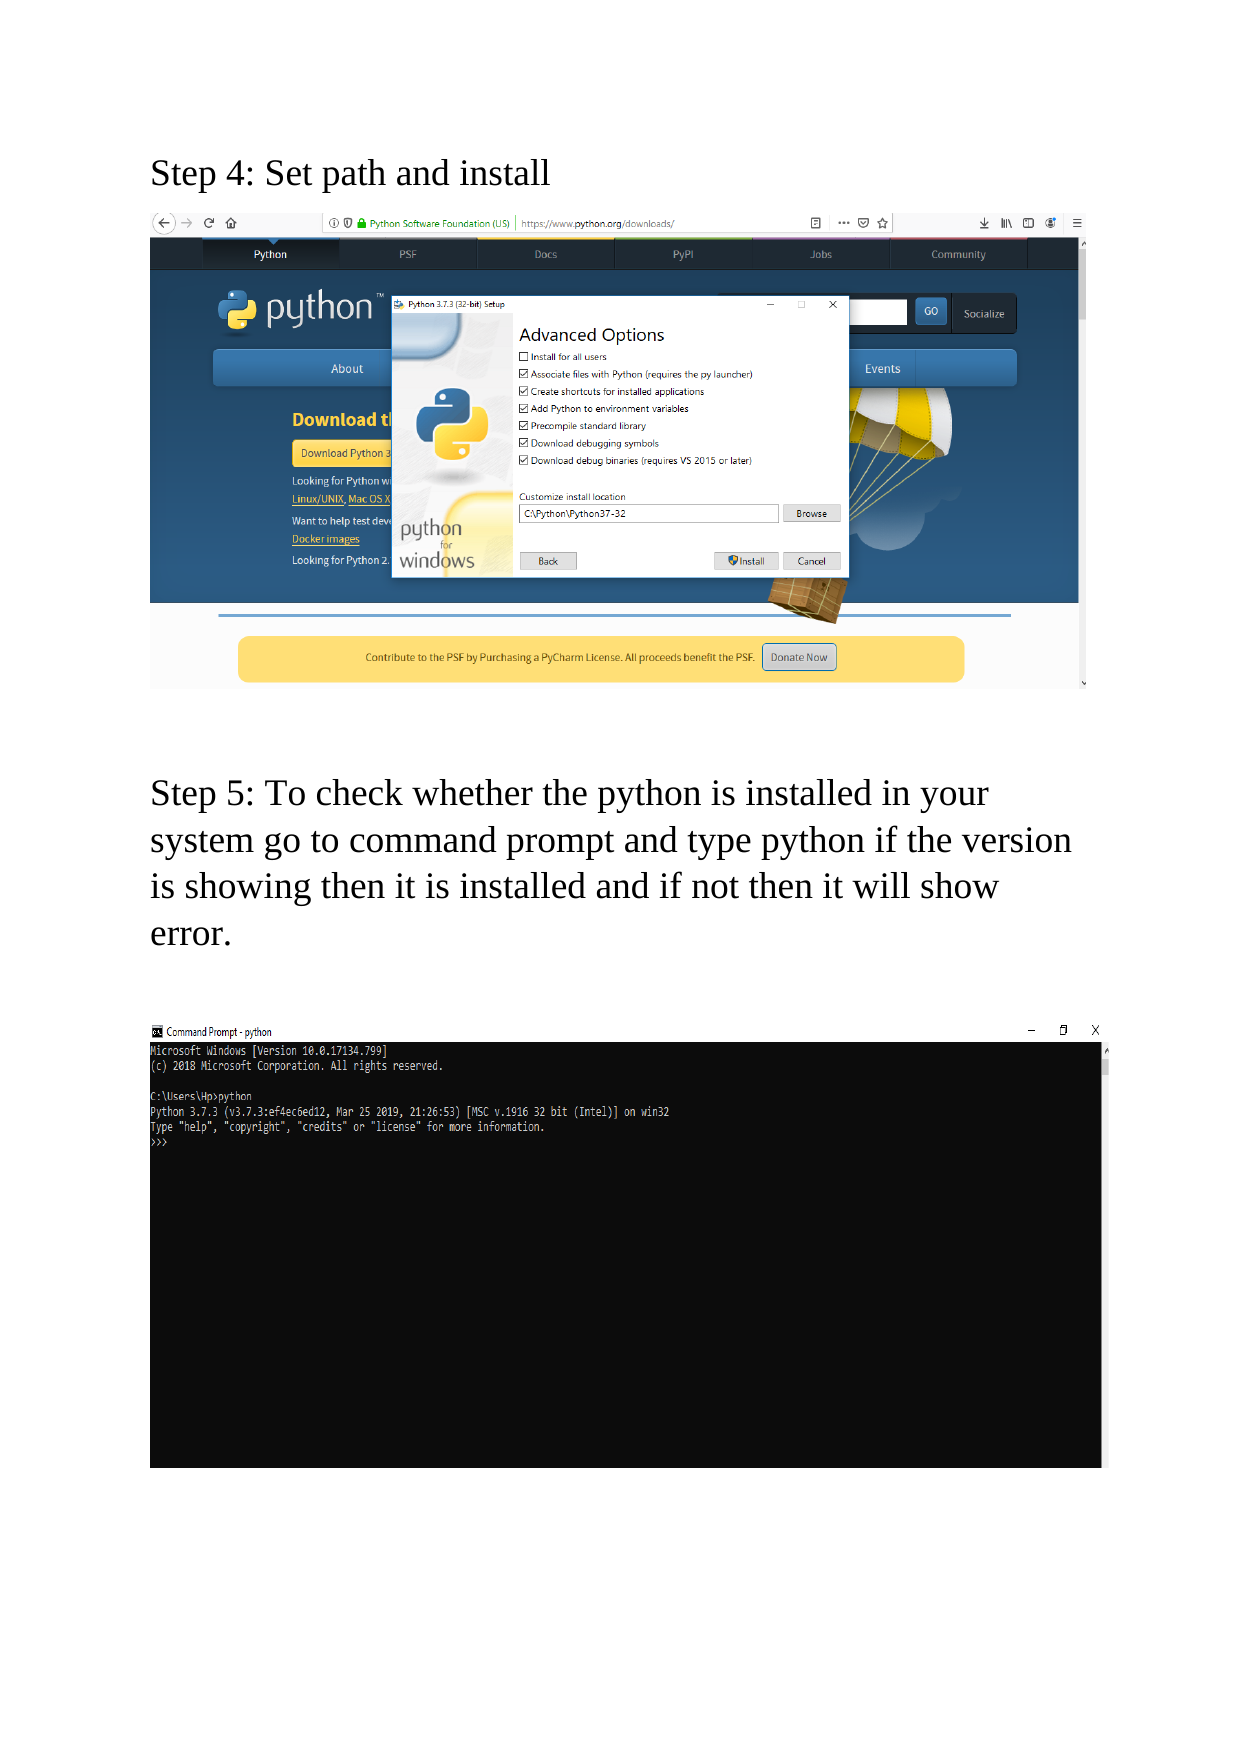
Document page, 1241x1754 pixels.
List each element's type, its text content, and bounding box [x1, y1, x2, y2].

picture [150, 213, 1086, 689]
picture [150, 1020, 1109, 1468]
text Step 4: Set path and install [150, 150, 1090, 193]
text Step 5: To check whether the python is installed in your system go to command prompt and type python if the version is showing then it is installed and if not then it will show error. [150, 771, 1090, 953]
